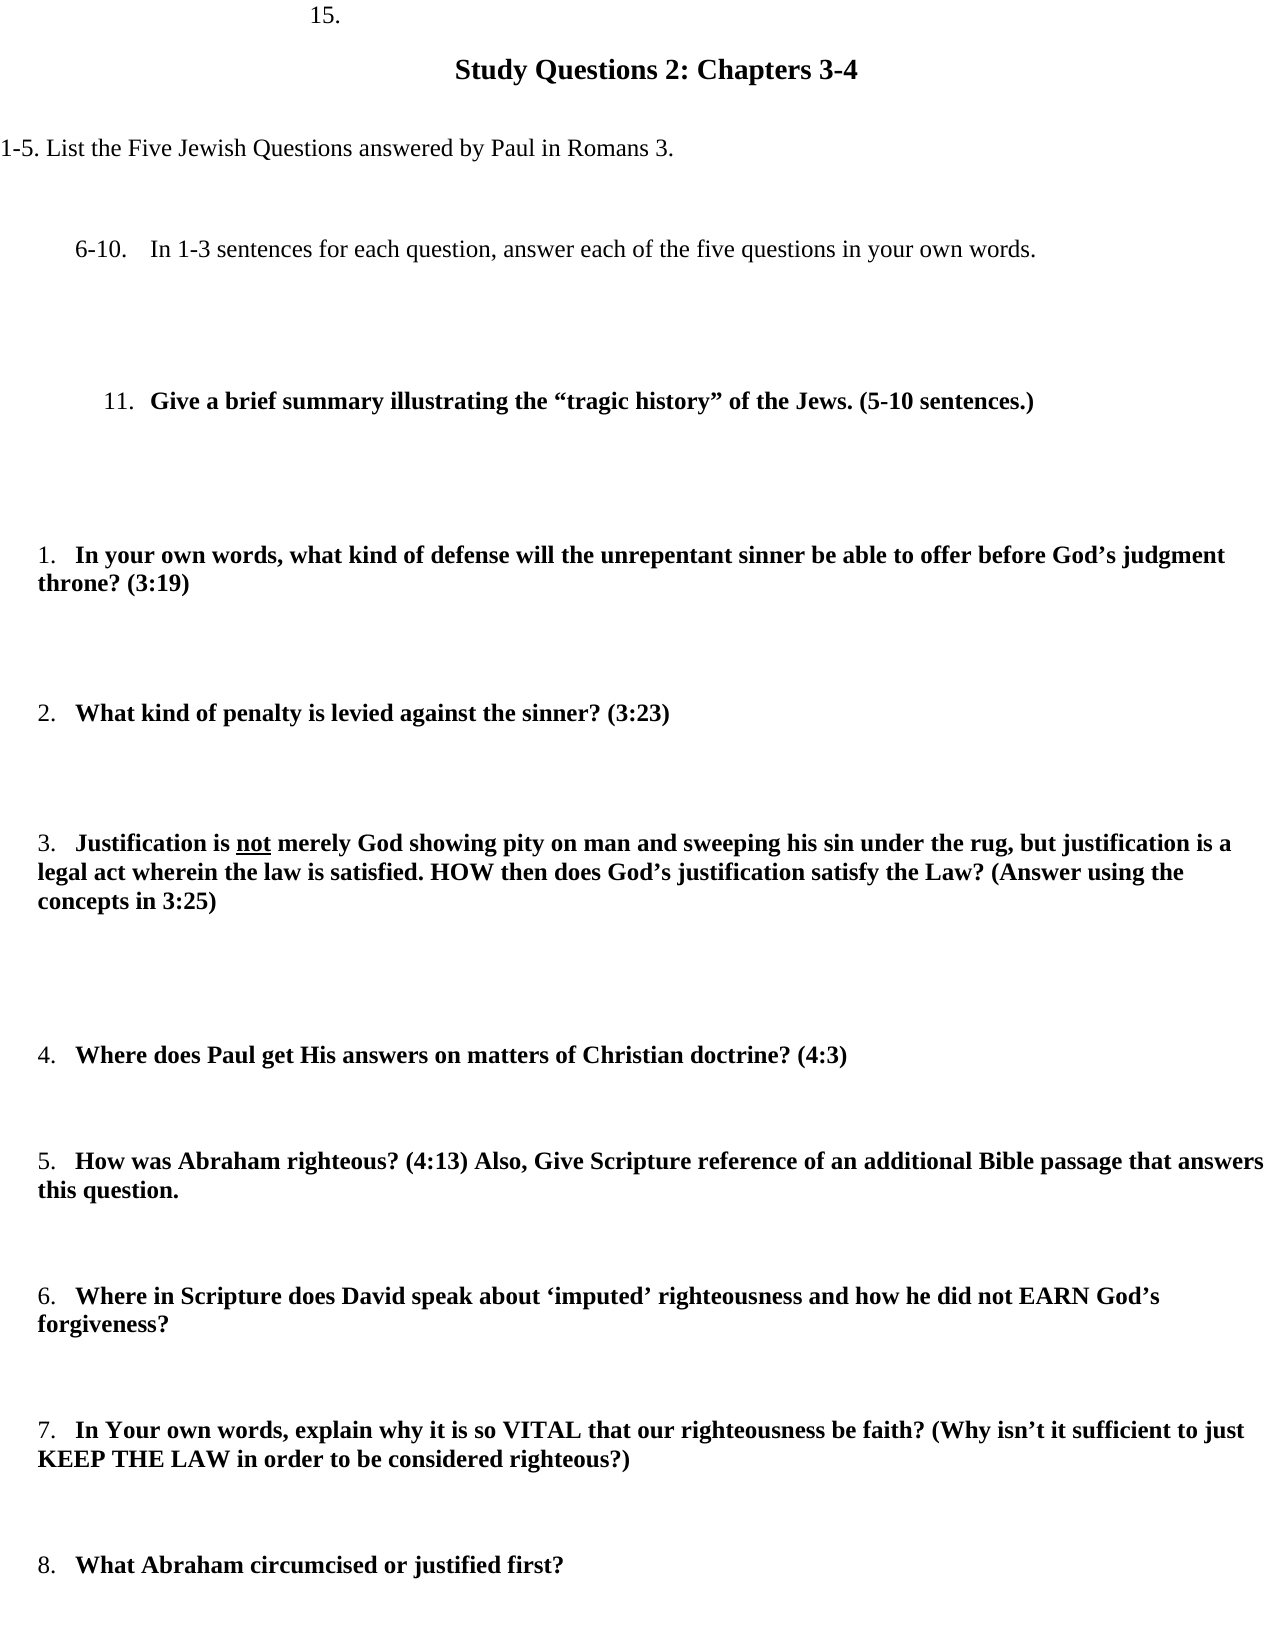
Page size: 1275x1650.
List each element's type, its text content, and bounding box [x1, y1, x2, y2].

subtitle Justification is not merely God showing pity on man and sweeping his sin under the rug, but justification is a legal act wherein the law is satisfied. HOW then does God’s justification satisfy the Law? (Answer using the concepts in 3:25) [37, 828, 1275, 915]
subtitle What Abraham circumcised or justified first? [37, 1550, 1275, 1579]
subtitle What kind of penalty is levied against the sinner? (3:23) [37, 698, 1275, 727]
subtitle In your own words, what kind of defense will the unrepentant sinner be able to offer before God’s judgment throne? (3:19) [37, 540, 1275, 597]
subtitle Where does Paul get His answers on matters of Christian doctrine? (4:3) [37, 1040, 1275, 1069]
text 1-5. List the Five Jewish Questions answered by Paul in Romans 3. [0, 133, 1275, 162]
subtitle Give a brief summary illustrating the “tragic history” of the Jews. (5-10 sentences.) [37, 386, 1275, 414]
subtitle Where in Scripture does David speak about ‘imputed’ righteousness and how he did not EARN God’s forgiveness? [37, 1281, 1275, 1338]
list In 1-3 sentences for each question, answer each of the five questions in your own words. [75, 234, 1275, 263]
subtitle How was Abraham righteous? (4:13) Also, Give Scripture reference of an additional Bible passage that answers this question. [37, 1146, 1275, 1203]
subtitle In Your own words, explain why it is so VITAL that our righteousness be faith? (Why isn’t it sufficient to just KEEP THE LAW in order to be considered righteous?) [37, 1415, 1275, 1473]
subtitle Study Questions 2: Chapters 3-4 [37, 52, 1275, 86]
